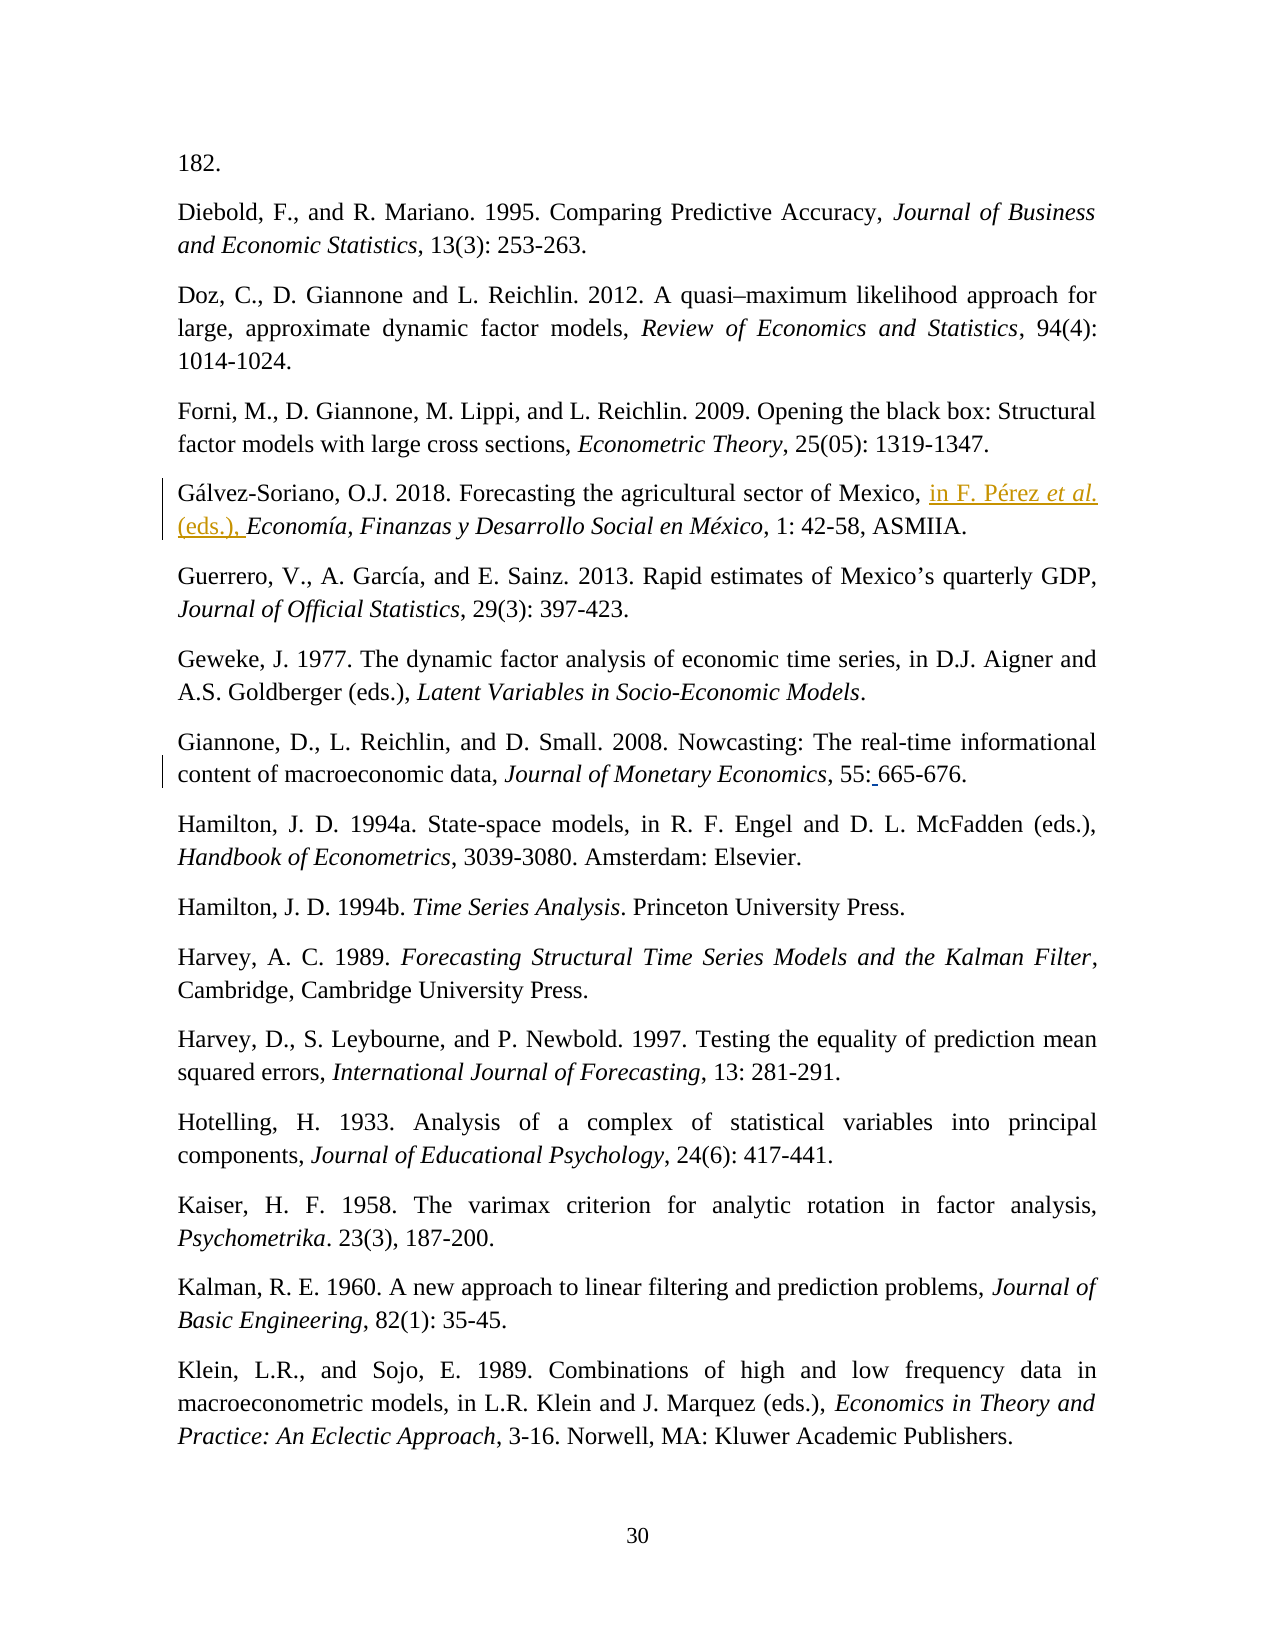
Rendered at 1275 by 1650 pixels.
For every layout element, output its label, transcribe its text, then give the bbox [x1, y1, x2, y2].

text Forni, M., D. Giannone, M. Lippi, and L. Reichlin. 2009. Opening the black box: Structural factor models with large cross sections, Econometric Theory, 25(05): 1319-1347. [177, 396, 1098, 457]
text Geweke, J. 1977. The dynamic factor analysis of economic time series, in D.J. Aigner and A.S. Goldberger (eds.), Latent Variables in Socio-Economic Models. [177, 644, 1098, 706]
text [177, 148, 1098, 176]
text Giannone, D., L. Reichlin, and D. Small. 2008. Nowcasting: The real-time informational content of macroeconomic data, Journal of Monetary Economics, 55:665-676. [177, 727, 1098, 788]
text Gálvez-Soriano, O.J. 2018. Forecasting the agricultural sector of Mexico, Economía, Finanzas y Desarrollo Social en México, 1: 42-58, ASMIIA. [177, 478, 1098, 540]
text Doz, C., D. Giannone and L. Reichlin. 2012. A quasi–maximum likelihood approach for large, approximate dynamic factor models, Review of Economics and Statistics, 94(4): 1014-1024. [177, 280, 1098, 375]
text Diebold, F., and R. Mariano. 1995. Comparing Predictive Accuracy, Journal of Business and Economic Statistics, 13(3): 253-263. [177, 197, 1098, 259]
text Hamilton, J. D. 1994b. Time Series Analysis. Princeton University Press. [177, 892, 1098, 921]
text Hotelling, H. 1933. Analysis of a complex of statistical variables into principal components, Journal of Educational Psychology, 24(6): 417-441. [177, 1107, 1098, 1169]
text Kaiser, H. F. 1958. The varimax criterion for analytic rotation in factor analysis, Psychometrika. 23(3), 187-200. [177, 1190, 1098, 1252]
text Guerrero, V., A. García, and E. Sainz. 2013. Rapid estimates of Mexico’s quarterly GDP, Journal of Official Statistics, 29(3): 397-423. [177, 561, 1098, 623]
text Hamilton, J. D. 1994a. State-space models, in R. F. Engel and D. L. McFadden (eds.), Handbook of Econometrics, 3039-3080. Amsterdam: Elsevier. [177, 809, 1098, 871]
text Harvey, D., S. Leybourne, and P. Newbold. 1997. Testing the equality of prediction mean squared errors, International Journal of Forecasting, 13: 281‐291. [177, 1024, 1098, 1086]
text Kalman, R. E. 1960. A new approach to linear filtering and prediction problems, Journal of Basic Engineering, 82(1): 35-45. [177, 1272, 1098, 1334]
text Harvey, A. C. 1989. Forecasting Structural Time Series Models and the Kalman Filter, Cambridge, Cambridge University Press. [177, 942, 1098, 1003]
text Klein, L.R., and Sojo, E. 1989. Combinations of high and low frequency data in macroeconometric models, in L.R. Klein and J. Marquez (eds.), Economics in Theory and Practice: An Eclectic Approach, 3-16. Norwell, MA: Kluwer Academic Publishers. [177, 1355, 1098, 1450]
